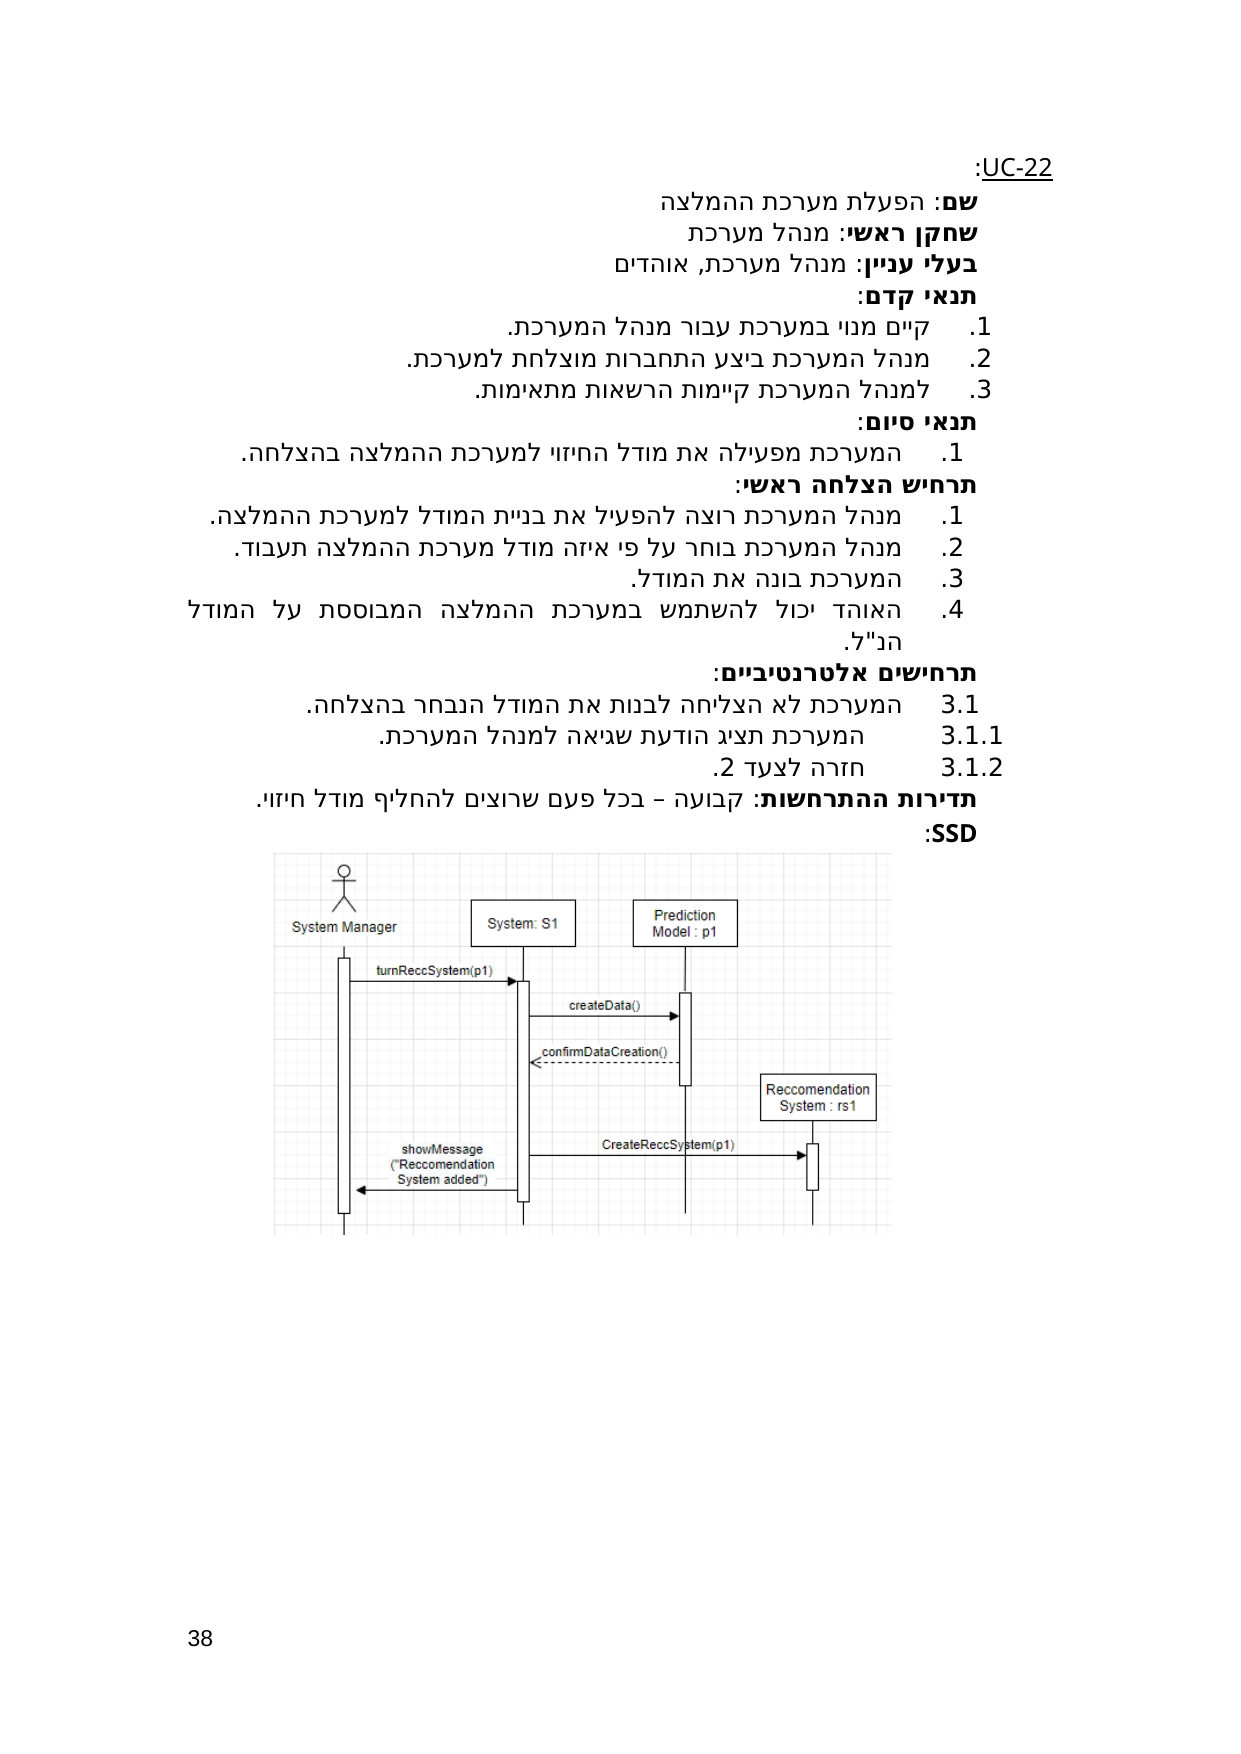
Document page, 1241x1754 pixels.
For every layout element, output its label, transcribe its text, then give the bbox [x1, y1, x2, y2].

picture [273, 852, 892, 1235]
text UC-22: [187, 150, 1053, 184]
text SSD: [187, 816, 978, 850]
text שם: הפעלת מערכת ההמלצה [187, 187, 978, 216]
list המערכת לא הצליחה לבנות את המודל הנבחר בהצלחה. [187, 690, 940, 719]
list חזרה לצעד 2. [187, 753, 940, 782]
text תנאי סיום: [187, 407, 978, 436]
list מנהל המערכת רוצה להפעיל את בניית המודל למערכת ההמלצה. [187, 501, 940, 531]
list המערכת מפעילה את מודל החיזוי למערכת ההמלצה בהצלחה. [187, 438, 940, 468]
text תרחיש הצלחה ראשי: [187, 470, 978, 499]
text תדירות ההתרחשות: קבועה – בכל פעם שרוצים להחליף מודל חיזוי. [187, 784, 978, 814]
list האוהד יכול להשתמש במערכת ההמלצה המבוססת על המודל הנ"ל. [187, 596, 940, 656]
text תרחישים אלטרנטיביים: [187, 659, 978, 688]
list למנהל המערכת קיימות הרשאות מתאימות. [187, 376, 968, 405]
list מנהל המערכת ביצע התחברות מוצלחת למערכת. [187, 344, 968, 373]
text שחקן ראשי: מנהל מערכת [187, 218, 978, 247]
list המערכת תציג הודעת שגיאה למנהל המערכת. [187, 722, 940, 751]
list קיים מנוי במערכת עבור מנהל המערכת. [187, 313, 968, 342]
text תנאי קדם: [187, 281, 978, 310]
text בעלי עניין: מנהל מערכת, אוהדים [187, 250, 978, 279]
list מנהל המערכת בוחר על פי איזה מודל מערכת ההמלצה תעבוד. [187, 533, 940, 562]
list המערכת בונה את המודל. [187, 564, 940, 593]
